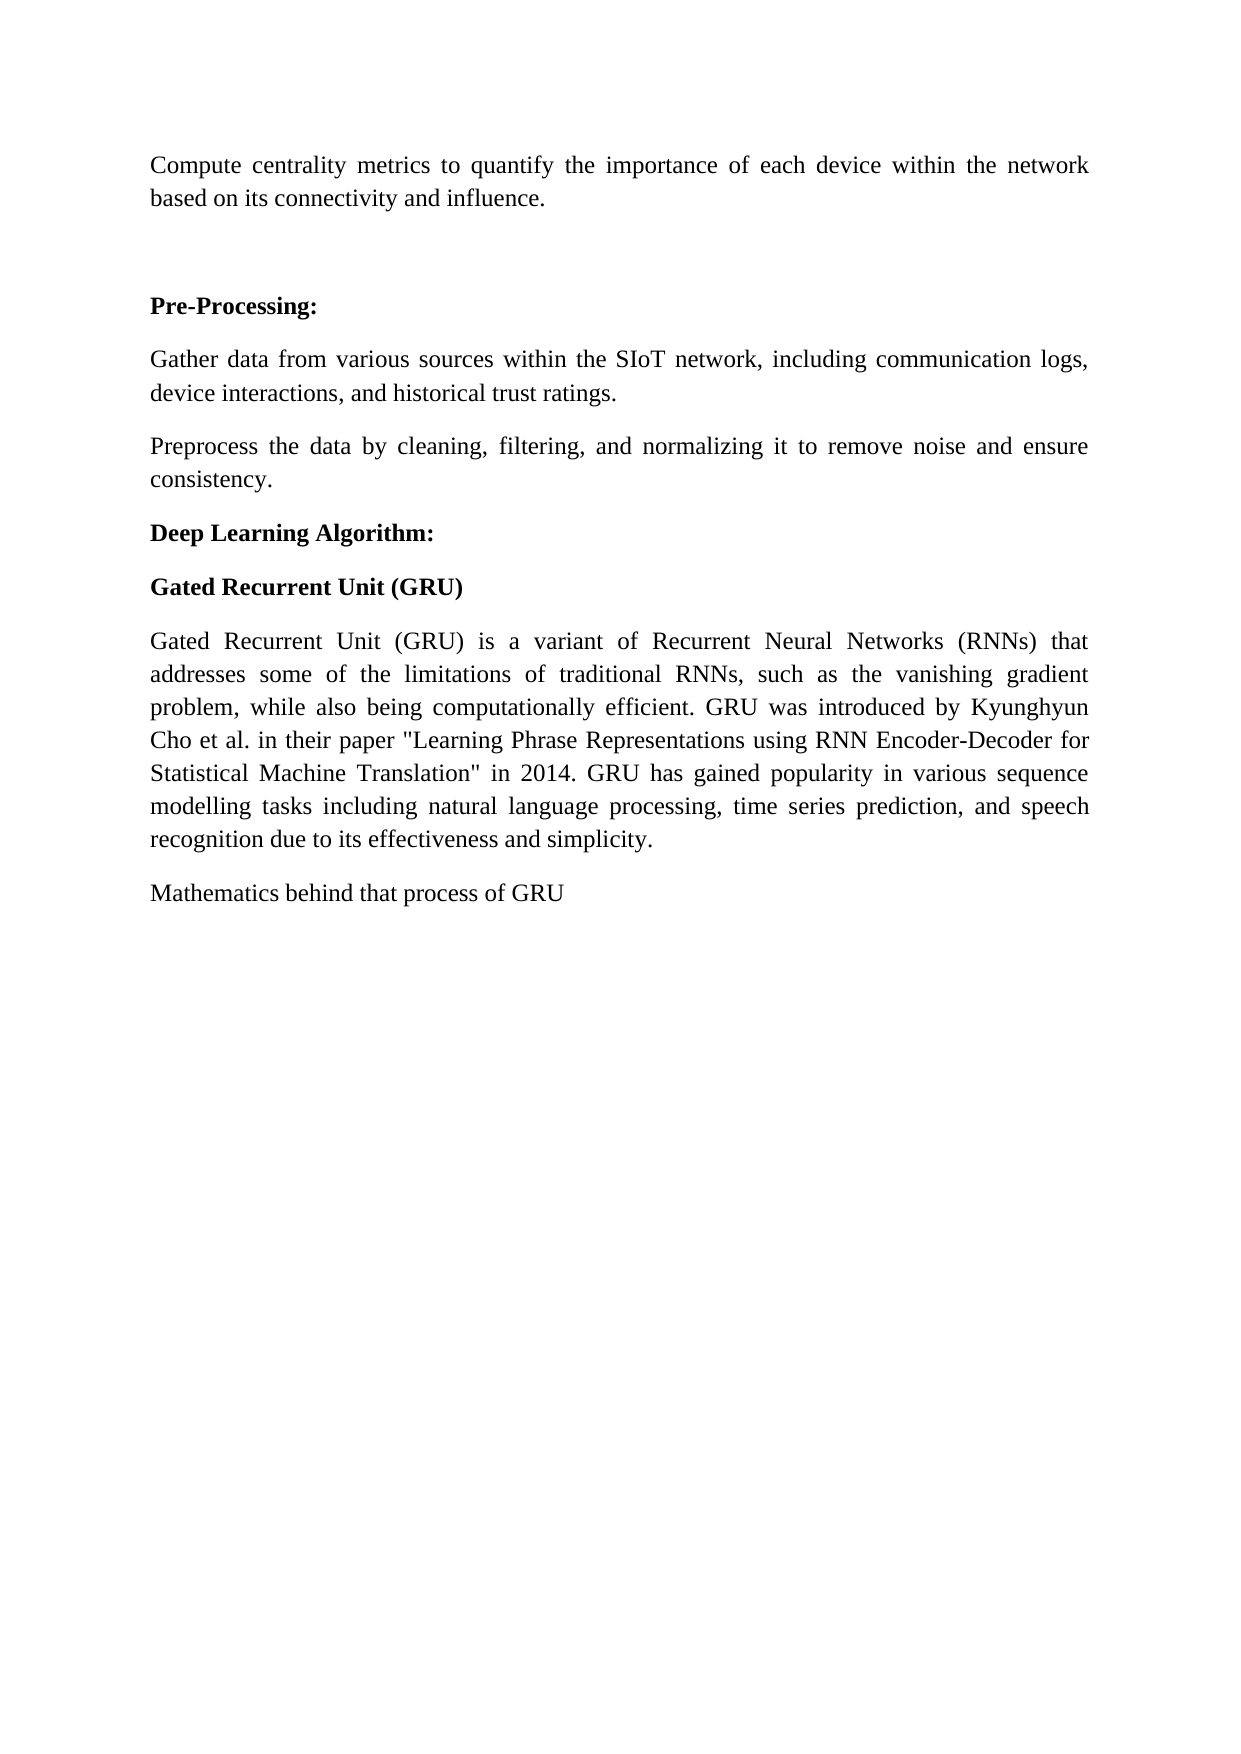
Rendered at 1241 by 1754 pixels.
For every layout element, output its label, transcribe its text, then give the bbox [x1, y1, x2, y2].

text Deep Learning Algorithm: [150, 518, 1090, 547]
text Compute centrality metrics to quantify the importance of each device within the network based on its connectivity and influence. [150, 150, 1090, 212]
text Gather data from various sources within the SIoT network, including communication logs, device interactions, and historical trust ratings. [150, 344, 1090, 406]
text Mathematics behind that process of GRU [150, 878, 1090, 907]
text Gated Recurrent Unit (GRU) is a variant of Recurrent Neural Networks (RNNs) that addresses some of the limitations of traditional RNNs, such as the vanishing gradient problem, while also being computationally efficient. GRU was introduced by Kyunghyun Cho et al. in their paper "Learning Phrase Representations using RNN Encoder-Decoder for Statistical Machine Translation" in 2014. GRU has gained popularity in various sequence modelling tasks including natural language processing, time series prediction, and speech recognition due to its effectiveness and simplicity. [150, 626, 1090, 853]
text Preprocess the data by cleaning, filtering, and normalizing it to remove noise and ensure consistency. [150, 431, 1090, 493]
text Gated Recurrent Unit (GRU) [150, 572, 1090, 601]
text Pre-Processing: [150, 291, 1090, 319]
